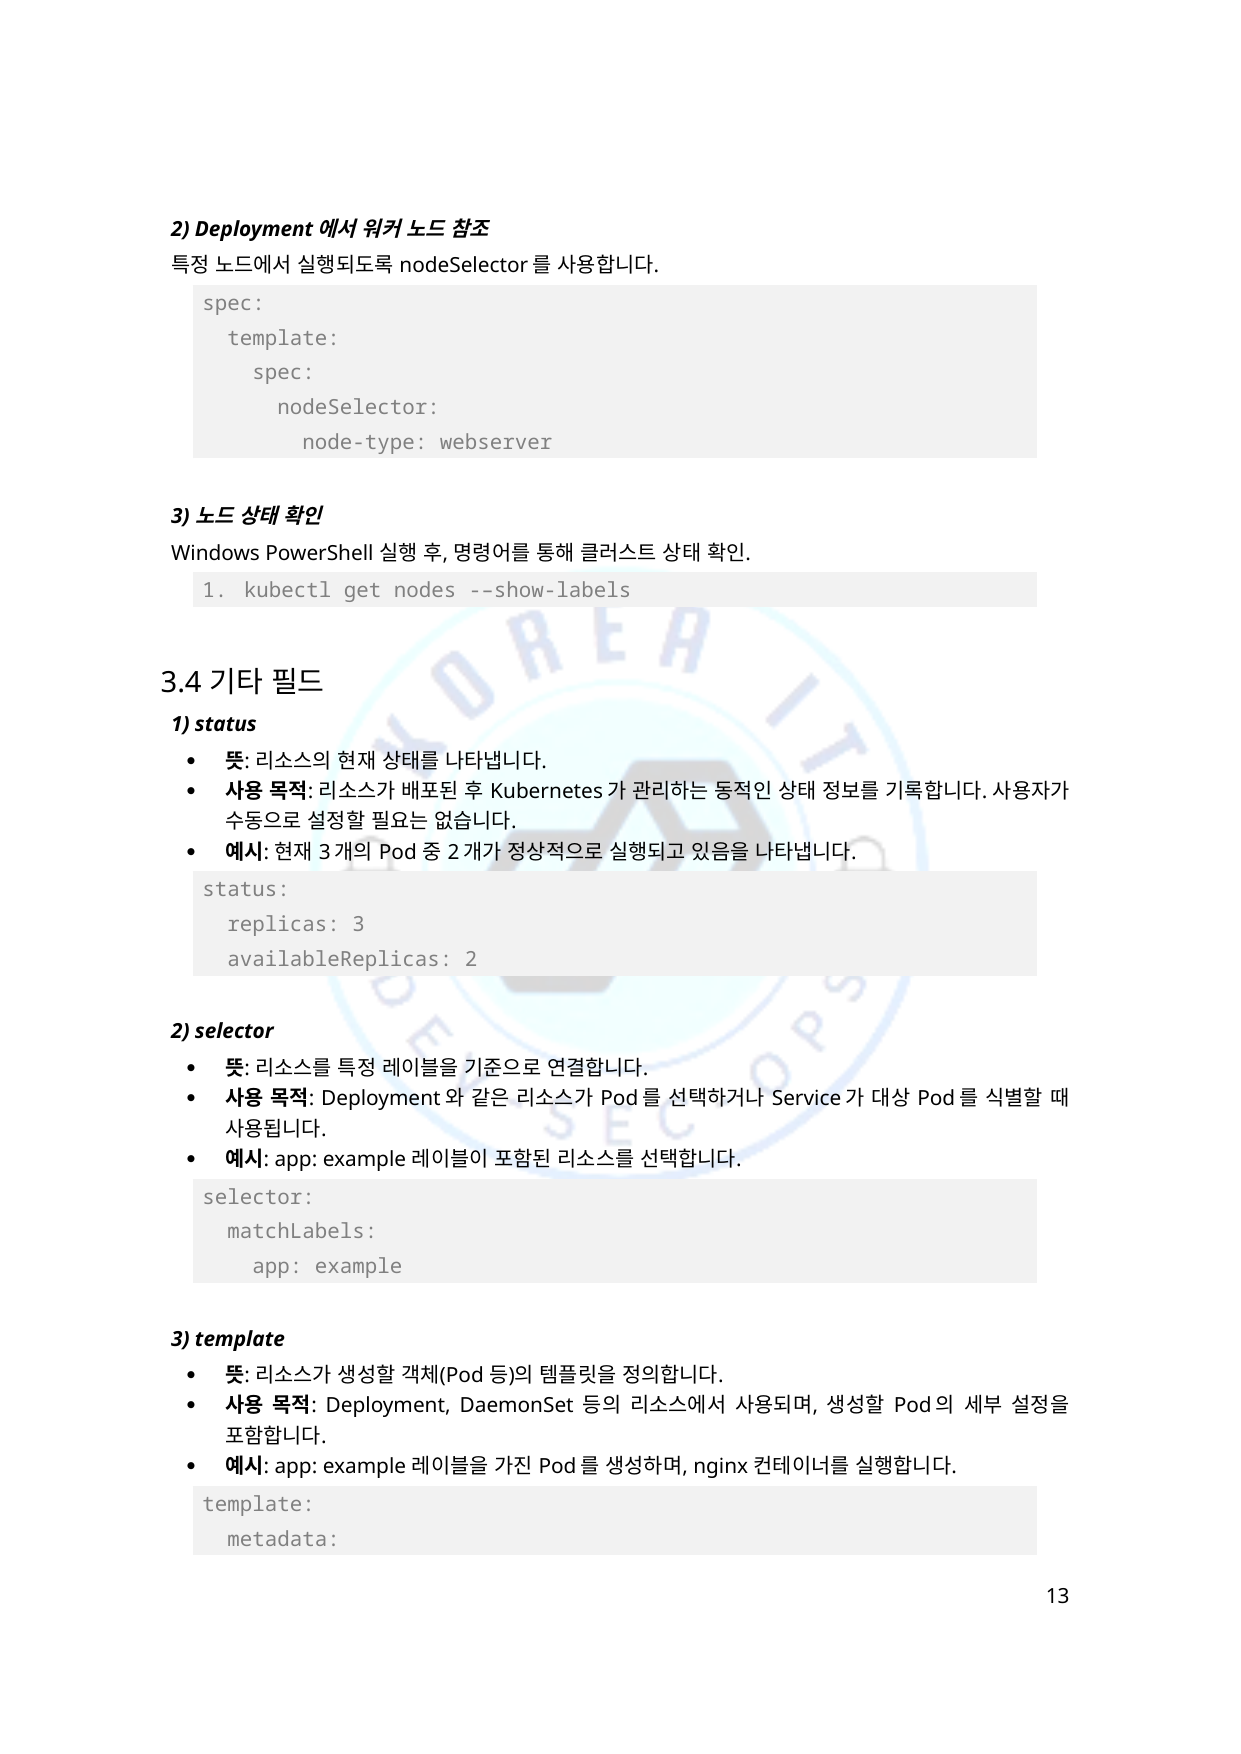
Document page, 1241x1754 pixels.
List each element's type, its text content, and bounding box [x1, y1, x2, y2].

text 2) Deployment에서 워커 노드 참조 [171, 212, 1069, 242]
list 사용 목적: Deployment와 같은 리소스가 Pod를 선택하거나 Service가 대상 Pod를 식별할 때 사용됩니다. [187, 1081, 1069, 1142]
text 3) template [171, 1324, 1069, 1352]
text 2) selector [171, 1016, 1069, 1045]
list 사용 목적: Deployment, DaemonSet 등의 리소스에서 사용되며, 생성할 Pod의 세부 설정을 포함합니다. [187, 1389, 1069, 1449]
text 1) status [171, 709, 1069, 738]
text spec: [194, 354, 1036, 386]
list 뜻: 리소스의 현재 상태를 나타냅니다. [187, 744, 1069, 774]
text template: [194, 320, 1036, 351]
list 뜻: 리소스를 특정 레이블을 기준으로 연결합니다. [187, 1051, 1069, 1081]
text status: [194, 873, 1036, 903]
text node-type: webserver [194, 424, 1036, 457]
text spec: [194, 286, 1036, 317]
list kubectl get nodes -–show-labels [194, 574, 1036, 606]
text selector: [194, 1180, 1036, 1210]
text Windows PowerShell 실행 후, 명령어를 통해 클러스트 상태 확인. [171, 536, 1069, 566]
text template: [194, 1487, 1036, 1517]
text metadata: [194, 1521, 1036, 1554]
list 뜻: 리소스가 생성할 객체(Pod 등)의 템플릿을 정의합니다. [187, 1358, 1069, 1389]
text app: example [194, 1248, 1036, 1282]
list 사용 목적: 리소스가 배포된 후 Kubernetes가 관리하는 동적인 상태 정보를 기록합니다. 사용자가 수동으로 설정할 필요는 없습니다. [187, 774, 1069, 835]
text matchLabels: [194, 1213, 1036, 1245]
text nodeSelector: [194, 389, 1036, 421]
subtitle 3.4 기타 필드 [160, 658, 1090, 701]
list 예시: 현재 3개의 Pod 중 2개가 정상적으로 실행되고 있음을 나타냅니다. [187, 835, 1069, 865]
text 3) 노드 상태 확인 [171, 499, 1069, 530]
text replicas: 3 [194, 906, 1036, 938]
list 예시: app: example 레이블이 포함된 리소스를 선택합니다. [187, 1142, 1069, 1172]
list 예시: app: example 레이블을 가진 Pod를 생성하며, nginx 컨테이너를 실행합니다. [187, 1449, 1069, 1479]
text 특정 노드에서 실행되도록 nodeSelector를 사용합니다. [171, 248, 1069, 279]
text availableReplicas: 2 [194, 941, 1036, 974]
